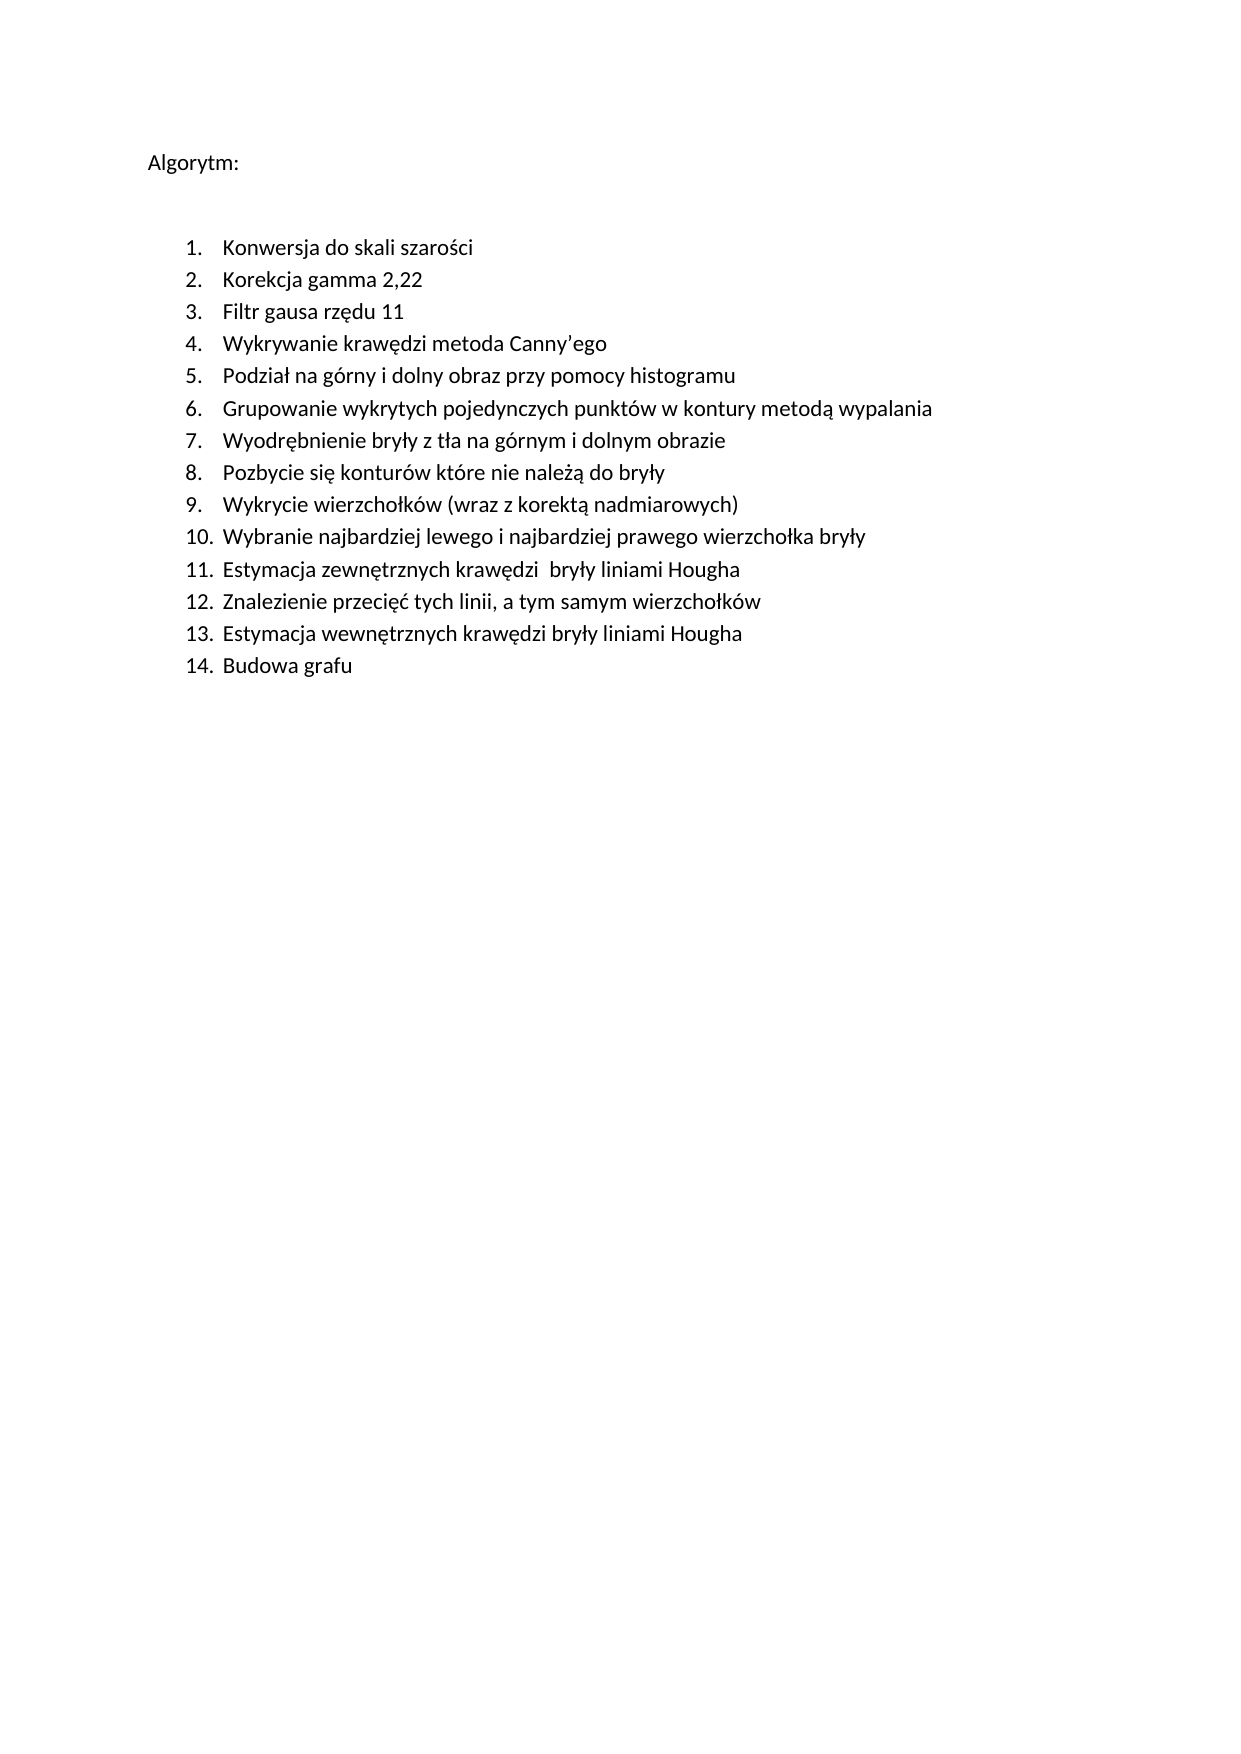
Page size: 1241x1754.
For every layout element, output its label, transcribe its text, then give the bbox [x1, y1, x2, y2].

list Wykrywanie krawędzi metoda Canny’ego [185, 329, 1093, 357]
list Znalezienie przecięć tych linii, a tym samym wierzchołków [185, 587, 1093, 615]
list Budowa grafu [185, 651, 1093, 679]
list Wybranie najbardziej lewego i najbardziej prawego wierzchołka bryły [185, 522, 1093, 551]
list Korekcja gamma 2,22 [185, 265, 1093, 293]
list Wyodrębnienie bryły z tła na górnym i dolnym obrazie [185, 426, 1093, 454]
text Algorytm: [148, 148, 1093, 208]
list Estymacja zewnętrznych krawędzi bryły liniami Hougha [185, 555, 1093, 583]
list Podział na górny i dolny obraz przy pomocy histogramu [185, 362, 1093, 389]
list Grupowanie wykrytych pojedynczych punktów w kontury metodą wypalania [185, 394, 1093, 422]
list Filtr gausa rzędu 11 [185, 297, 1093, 325]
list Pozbycie się konturów które nie należą do bryły [185, 458, 1093, 486]
list Wykrycie wierzchołków (wraz z korektą nadmiarowych) [185, 490, 1093, 518]
list Estymacja wewnętrznych krawędzi bryły liniami Hougha [185, 619, 1093, 647]
list Konwersja do skali szarości [185, 233, 1093, 261]
